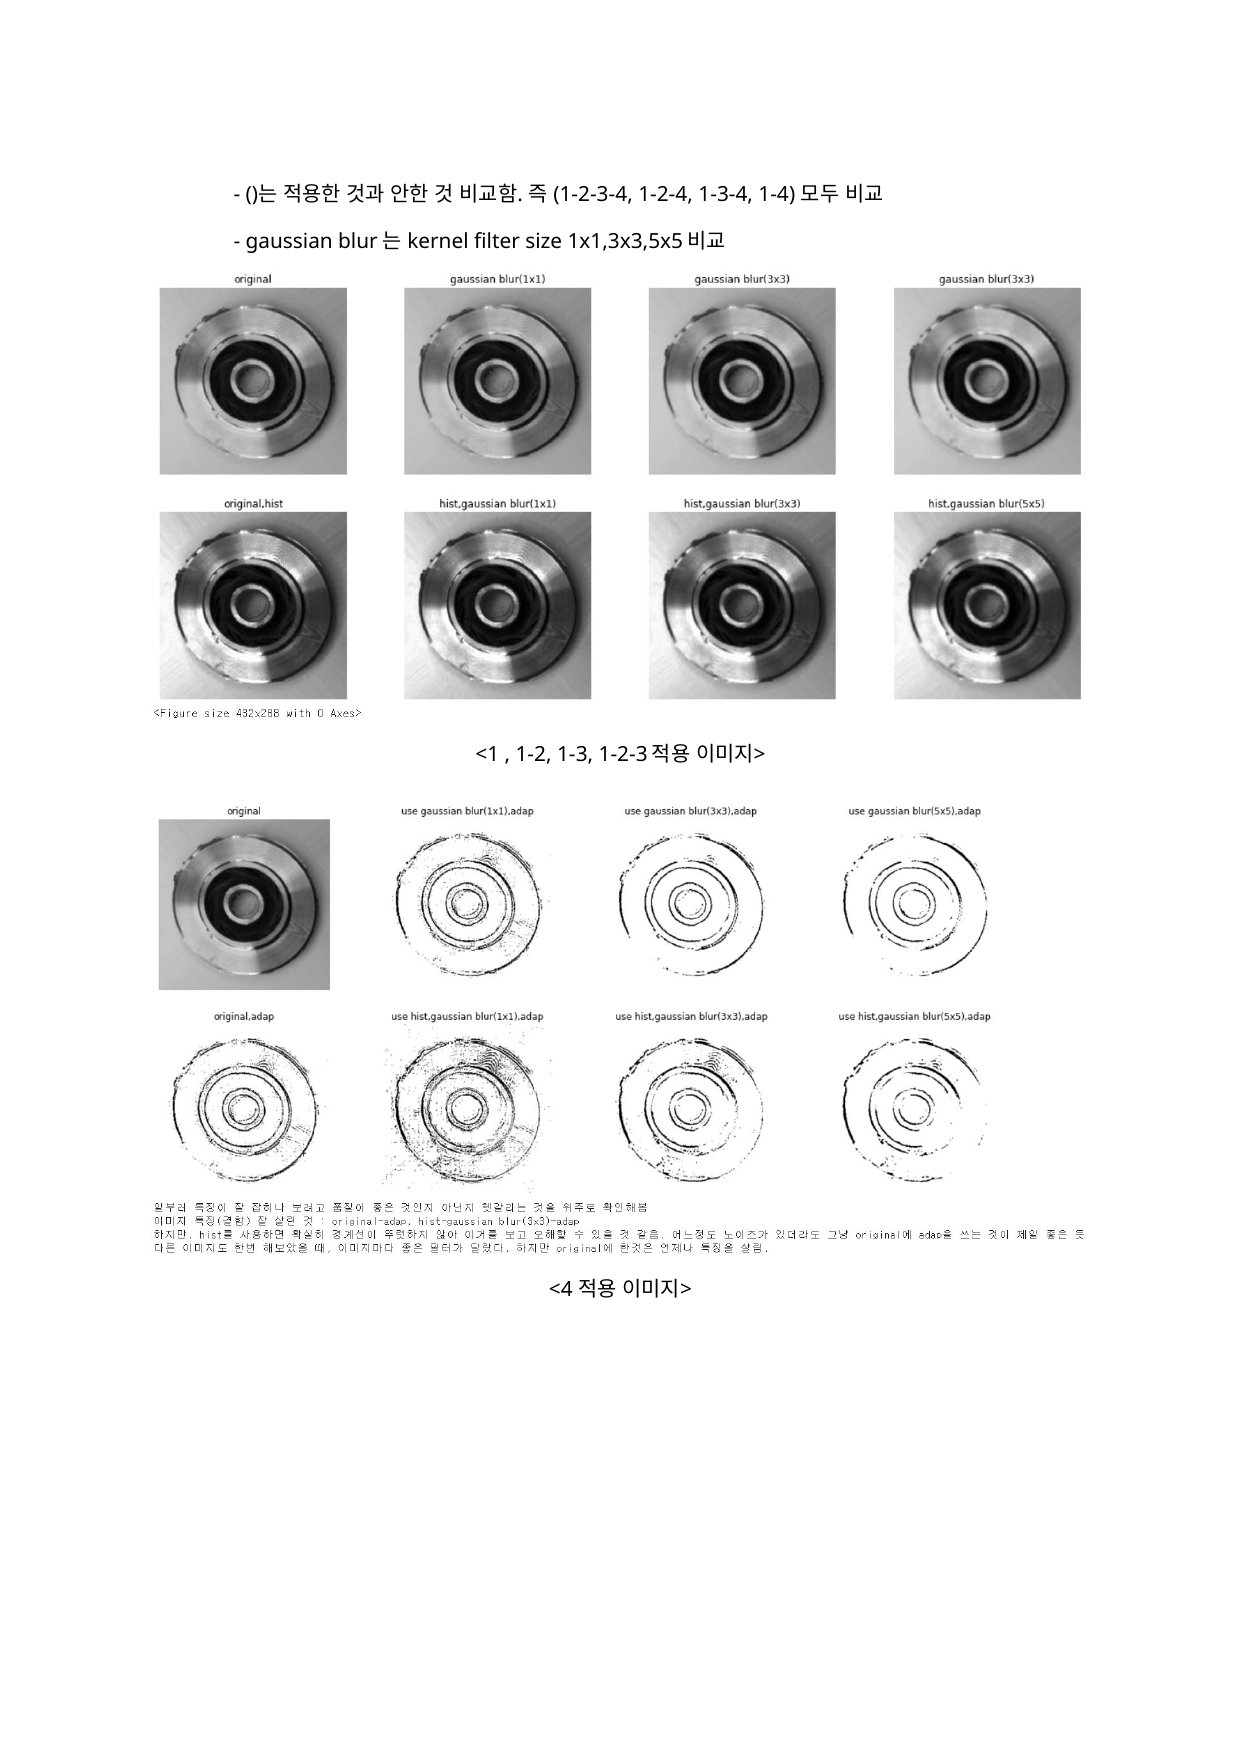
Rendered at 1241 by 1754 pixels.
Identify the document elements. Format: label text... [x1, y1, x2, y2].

picture [150, 803, 1089, 1256]
text - ()는 적용한 것과 안한 것 비교함. 즉 (1-2-3-4, 1-2-4, 1-3-4, 1-4) 모두 비교 [150, 177, 1090, 207]
text <1 , 1-2, 1-3, 1-2-3적용 이미지> [150, 721, 1090, 767]
text - gaussian blur는 kernel filter size 1x1,3x3,5x5비교 [150, 224, 1090, 254]
picture [150, 271, 1090, 721]
